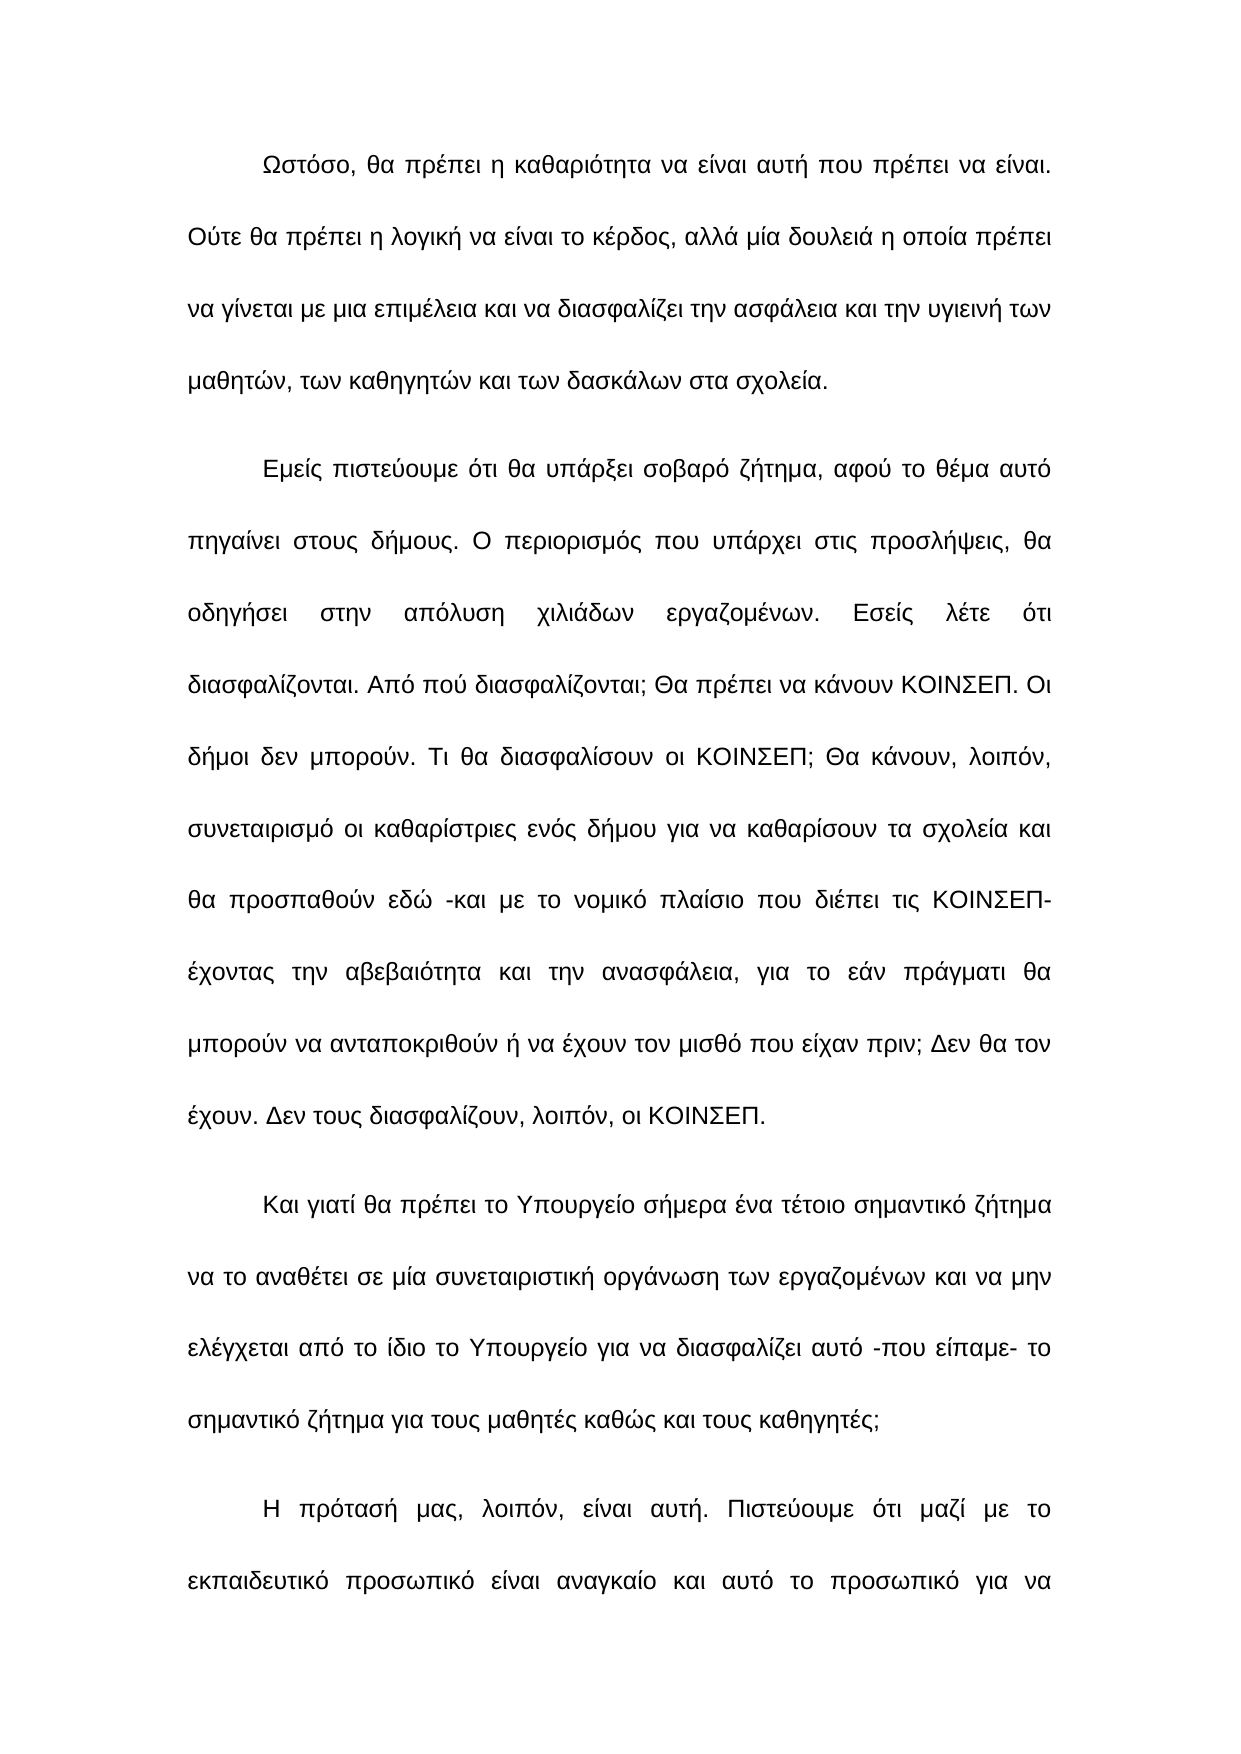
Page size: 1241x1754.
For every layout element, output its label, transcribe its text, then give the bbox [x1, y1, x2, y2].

text Εμείς πιστεύουμε ότι θα υπάρξει σοβαρό ζήτημα, αφού το θέμα αυτό πηγαίνει στους δήμους. Ο περιορισμός που υπάρχει στις προσλήψεις, θα οδηγήσει στην απόλυση χιλιάδων εργαζομένων. Εσείς λέτε ότι διασφαλίζονται. Από πού διασφαλίζονται; Θα πρέπει να κάνουν ΚΟΙΝΣΕΠ. Οι δήμοι δεν μπορούν. Τι θα διασφαλίσουν οι ΚΟΙΝΣΕΠ; Θα κάνουν, λοιπόν, συνεταιρισμό οι καθαρίστριες ενός δήμου για να καθαρίσουν τα σχολεία και θα προσπαθούν εδώ -και με το νομικό πλαίσιο που διέπει τις ΚΟΙΝΣΕΠ- έχοντας την αβεβαιότητα και την ανασφάλεια, για το εάν πράγματι θα μπορούν να ανταποκριθούν ή να έχουν τον μισθό που είχαν πριν; Δεν θα τον έχουν. Δεν τους διασφαλίζουν, λοιπόν, οι ΚΟΙΝΣΕΠ. [187, 454, 1053, 1130]
text Και γιατί θα πρέπει το Υπουργείο σήμερα ένα τέτοιο σημαντικό ζήτημα να το αναθέτει σε μία συνεταιριστική οργάνωση των εργαζομένων και να μην ελέγχεται από το ίδιο το Υπουργείο για να διασφαλίζει αυτό -που είπαμε- το σημαντικό ζήτημα για τους μαθητές καθώς και τους καθηγητές; [187, 1189, 1053, 1434]
text Ωστόσο, θα πρέπει η καθαριότητα να είναι αυτή που πρέπει να είναι. Ούτε θα πρέπει η λογική να είναι το κέρδος, αλλά μία δουλειά η οποία πρέπει να γίνεται με μια επιμέλεια και να διασφαλίζει την ασφάλεια και την υγιεινή των μαθητών, των καθηγητών και των δασκάλων στα σχολεία. [187, 150, 1053, 394]
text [187, 1494, 1053, 1594]
